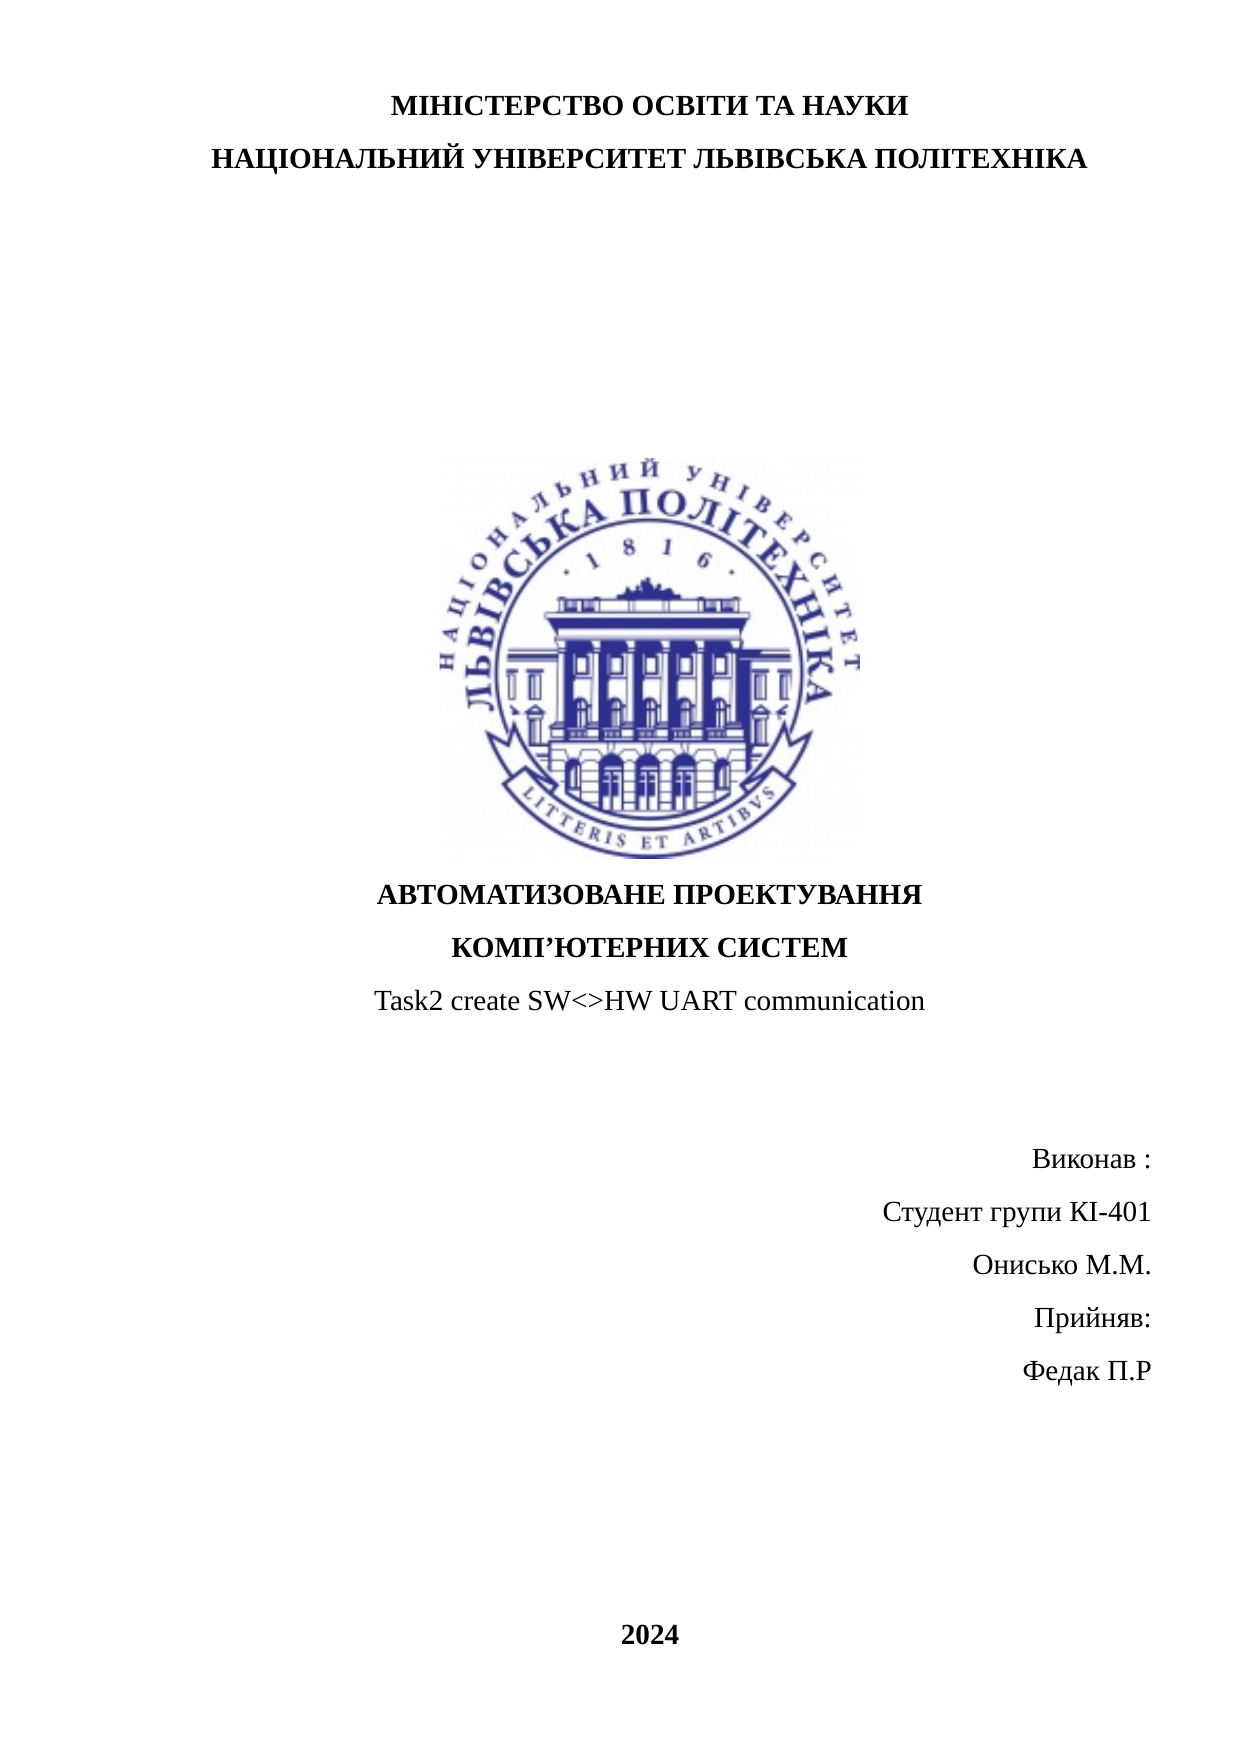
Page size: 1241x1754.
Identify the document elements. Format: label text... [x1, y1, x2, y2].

text МІНІСТЕРСТВО ОСВІТИ ТА НАУКИ [148, 88, 1152, 122]
text 2024 [148, 1617, 1152, 1650]
text Федак П.Р [148, 1353, 1152, 1386]
text Студент групи КІ-401 [148, 1194, 1152, 1228]
text НАЦІОНАЛЬНИЙ УНІВЕРСИТЕТ ЛЬВІВСЬКА ПОЛІТЕХНІКА [148, 141, 1152, 175]
text КОМП’ЮТЕРНИХ СИСТЕМ [148, 930, 1152, 964]
text Онисько М.М. [148, 1247, 1152, 1281]
text Виконав : [148, 1142, 1152, 1175]
text Прийняв: [148, 1300, 1152, 1333]
picture [439, 458, 860, 859]
text Task2 create SW<>HW UART communication [148, 983, 1152, 1017]
text АВТОМАТИЗОВАНЕ ПРОЕКТУВАННЯ [148, 877, 1152, 911]
